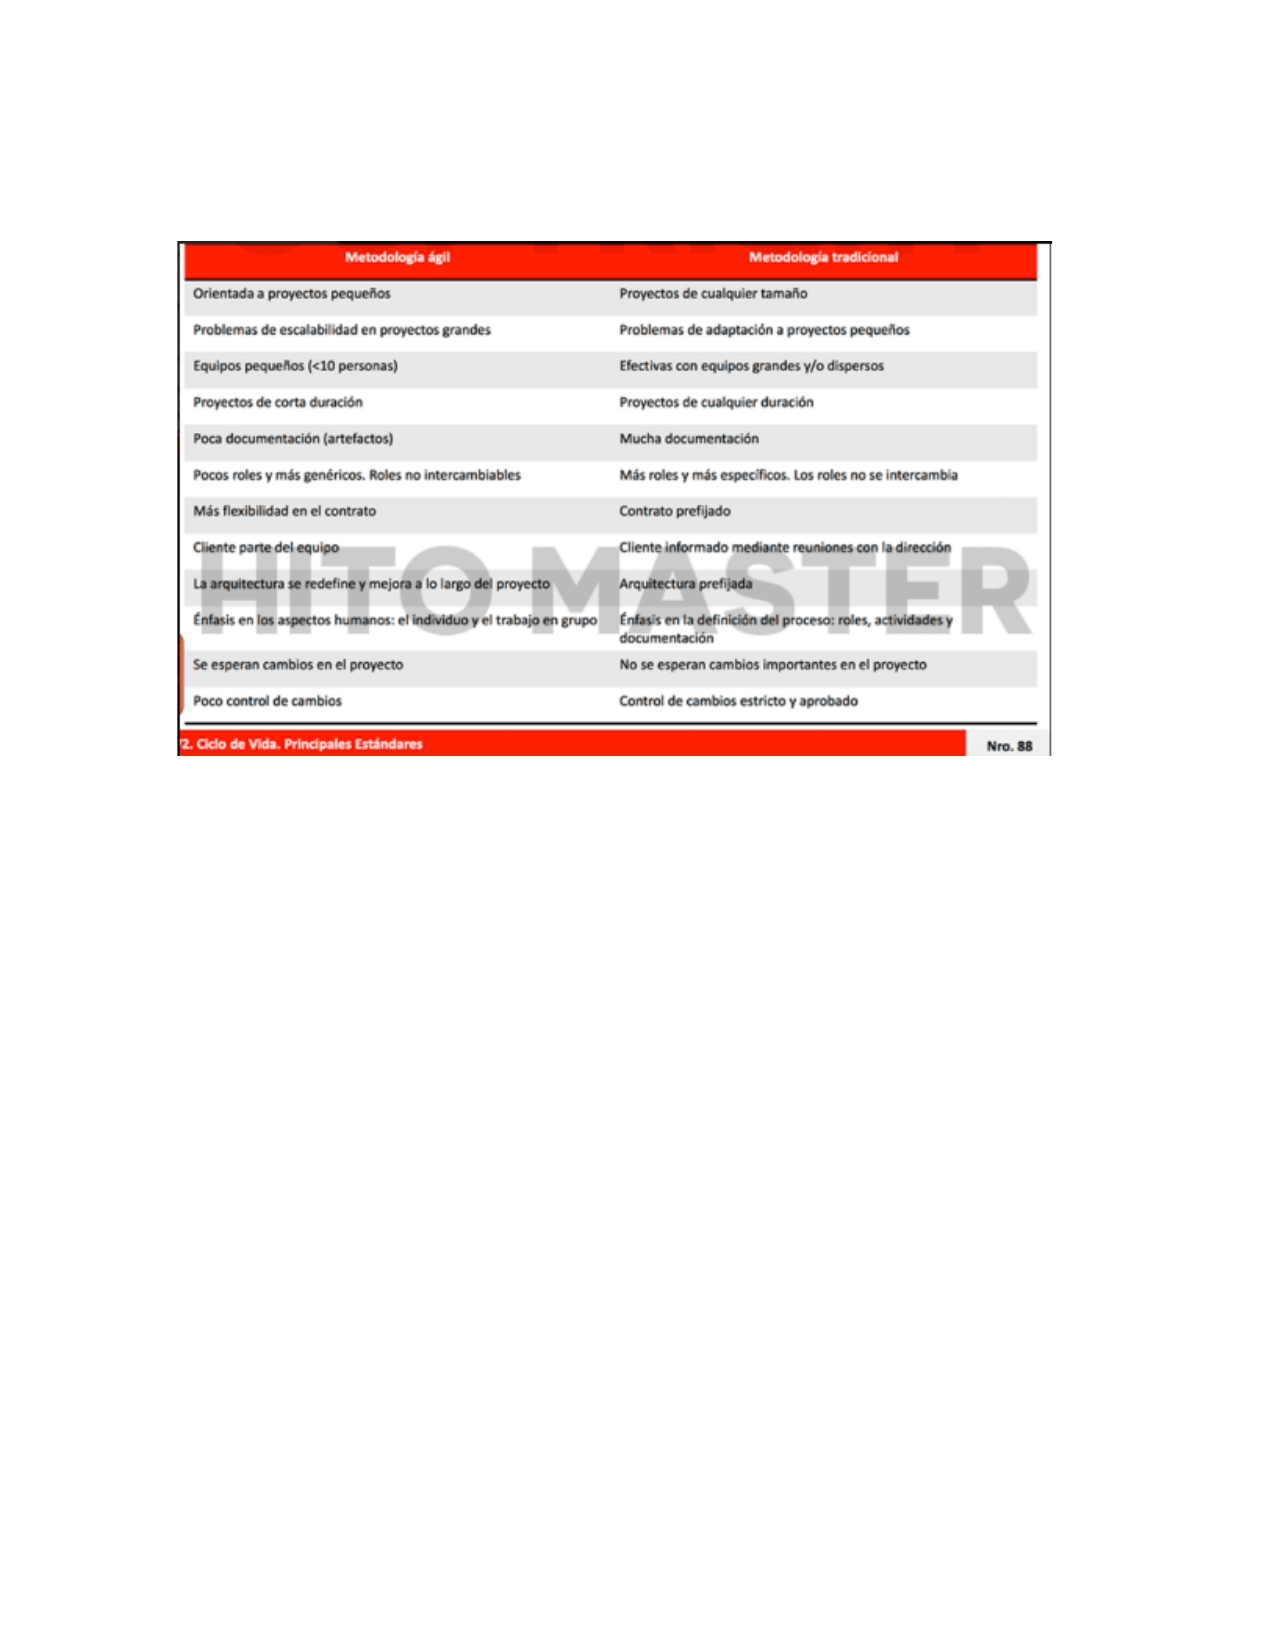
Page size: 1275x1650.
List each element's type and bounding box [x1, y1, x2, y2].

picture [177, 241, 1053, 756]
